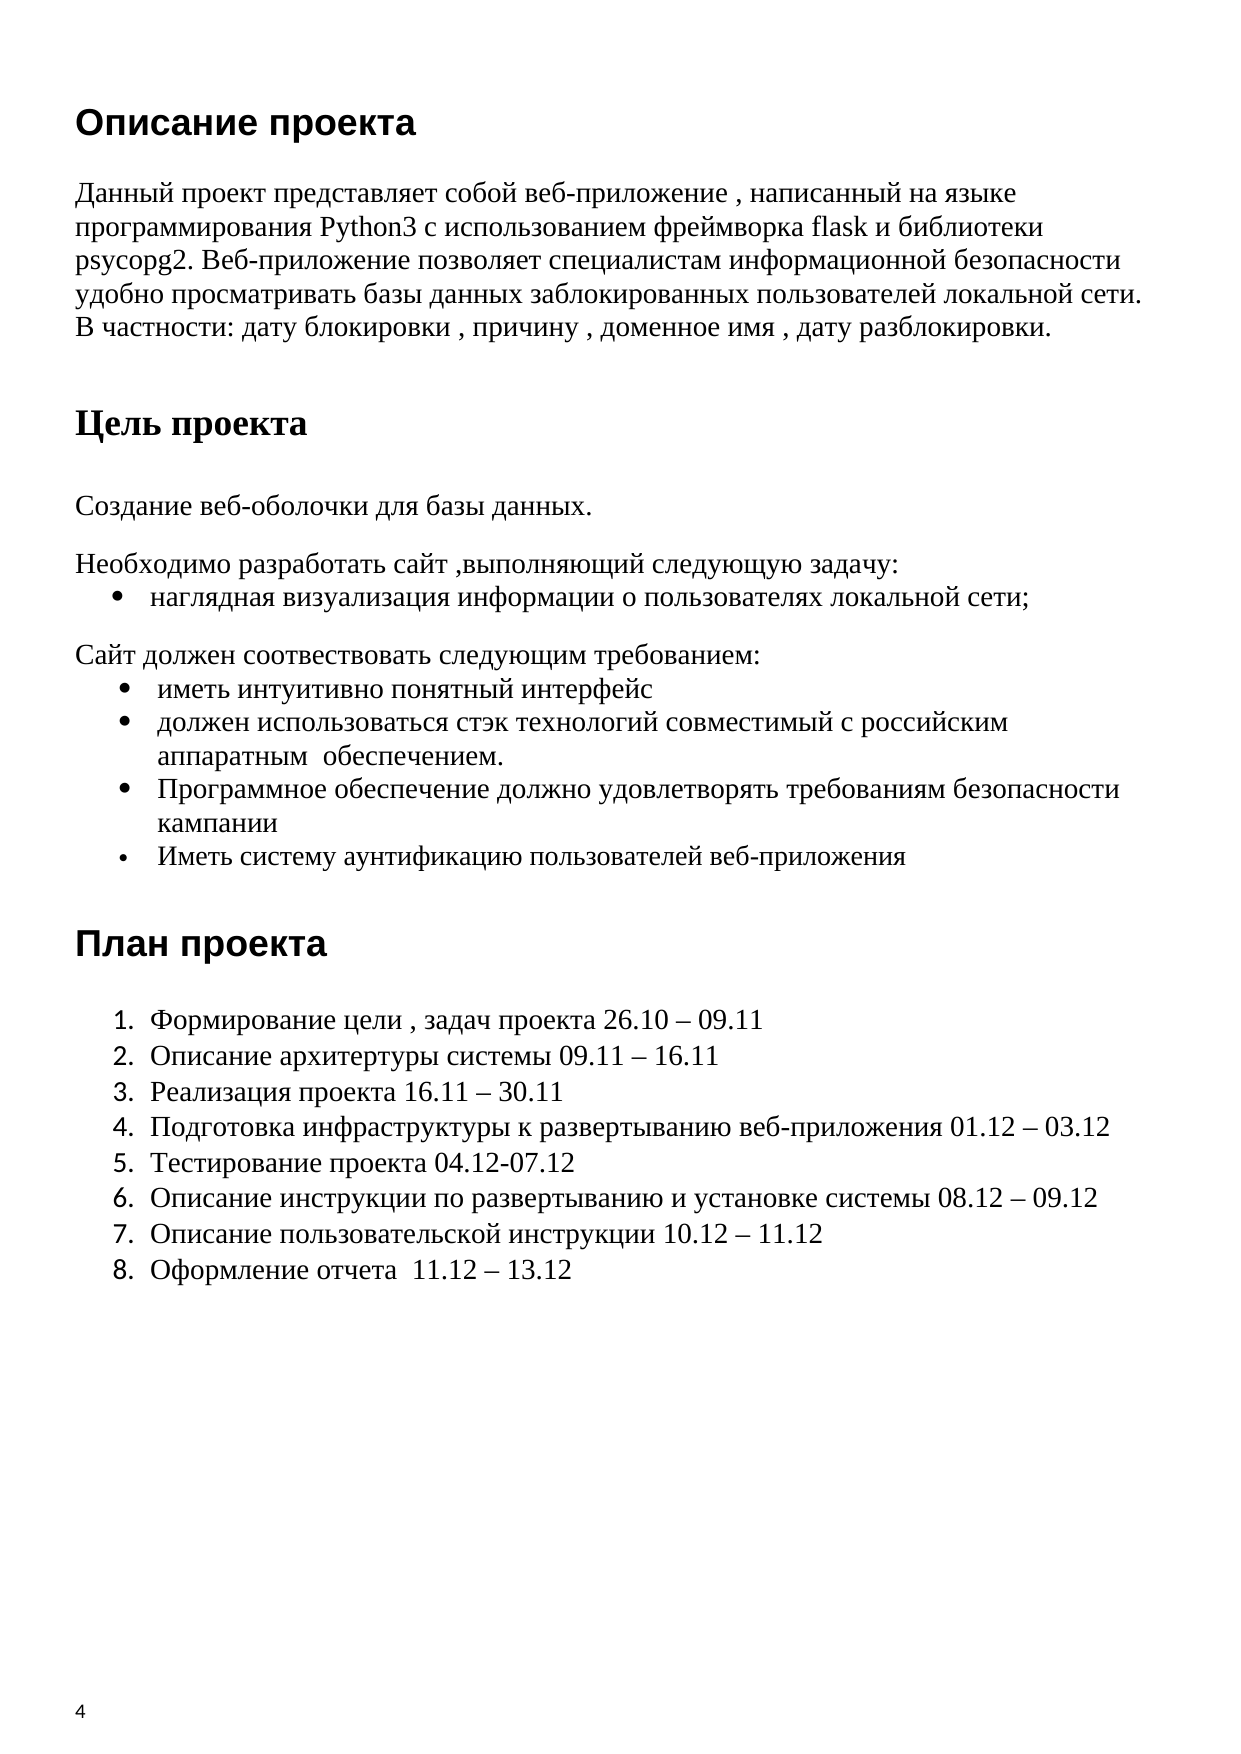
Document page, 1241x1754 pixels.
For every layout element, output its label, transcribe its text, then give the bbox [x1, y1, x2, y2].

subtitle Описание проекта [75, 100, 1167, 143]
list Описание инструкции по развертыванию и установке системы 08.12 – 09.12 [112, 1179, 1167, 1215]
text В частности: дату блокировки , причину , доменное имя , дату разблокировки. [75, 309, 1167, 343]
list Формирование цели , задач проекта 26.10 – 09.11 [112, 1001, 1167, 1037]
list Реализация проекта 16.11 – 30.11 [112, 1073, 1167, 1108]
list Описание пользовательской инструкции 10.12 – 11.12 [112, 1215, 1167, 1251]
text Сайт должен соотвествовать следующим требованием: [75, 637, 1167, 671]
list наглядная визуализация информации о пользователях локальной сети; [112, 579, 1167, 613]
list Подготовка инфраструктуры к развертыванию веб-приложения 01.12 – 03.12 [112, 1108, 1167, 1144]
list Описание архитертуры системы 09.11 – 16.11 [112, 1037, 1167, 1073]
list Программное обеспечение должно удовлетворять требованиям безопасности кампании [119, 772, 1167, 839]
text Данный проект представляет собой веб-приложение , написанный на языке программирования Python3 с использованием фреймворка flask и библиотеки psycopg2. Веб-приложение позволяет специалистам информационной безопасности удобно просматривать базы данных заблокированных пользователей локальной сети. [75, 175, 1167, 309]
text Создание веб-оболочки для базы данных. [75, 488, 1167, 522]
subtitle Цель проекта [75, 400, 1167, 443]
list иметь интуитивно понятный интерфейс [119, 671, 1167, 704]
list Оформление отчета 11.12 – 13.12 [112, 1251, 1167, 1286]
subtitle План проекта [75, 922, 1167, 965]
text Необходимо разработать сайт ,выполняющий следующую задачу: [75, 546, 1167, 579]
list Иметь систему аунтификацию пользователей веб-приложения [119, 839, 1167, 871]
list должен использоваться стэк технологий совместимый с российским аппаратным обеспечением. [119, 704, 1167, 772]
list Тестирование проекта 04.12-07.12 [112, 1144, 1167, 1179]
